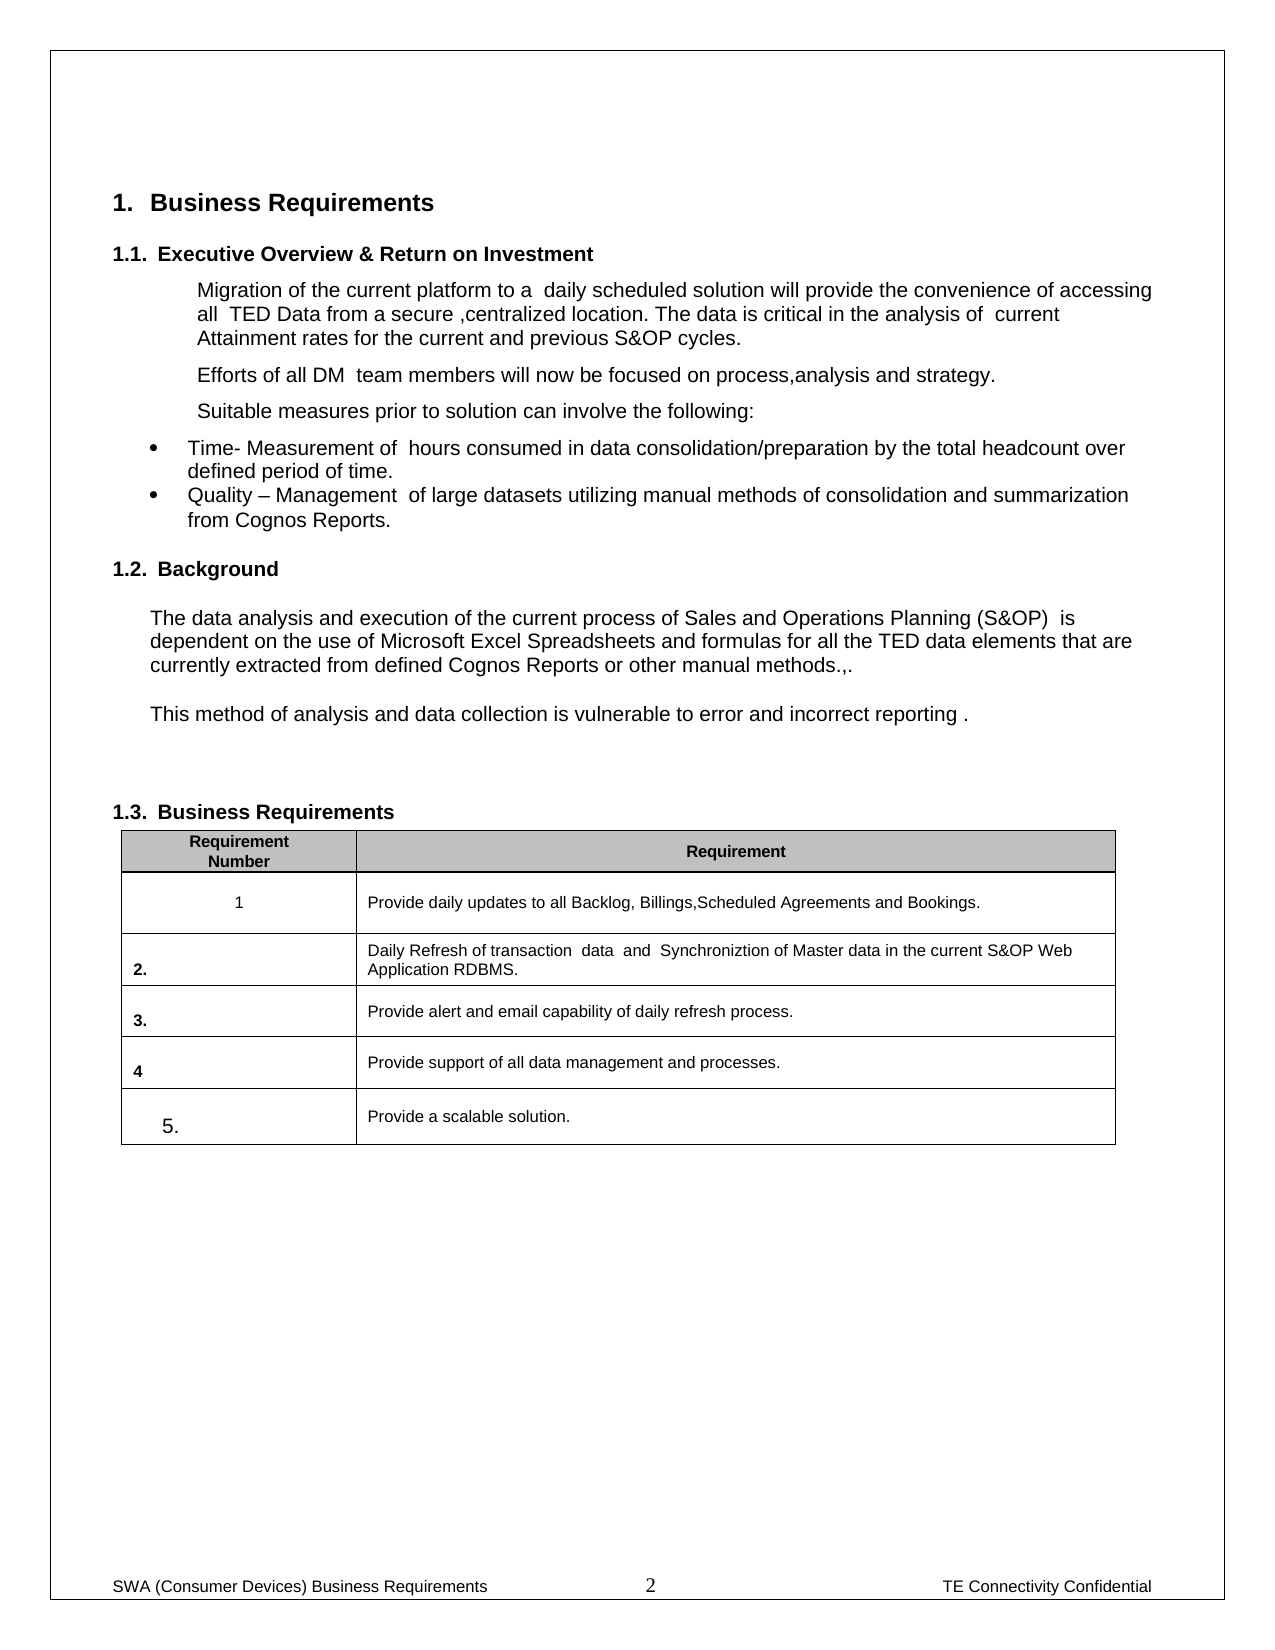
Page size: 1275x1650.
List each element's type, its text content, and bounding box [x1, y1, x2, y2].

subtitle Business Requirements [112, 800, 1162, 824]
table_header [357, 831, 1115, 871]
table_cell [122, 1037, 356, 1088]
text Efforts of all DM team members will now be focused on process,analysis and strategy. [197, 362, 1162, 386]
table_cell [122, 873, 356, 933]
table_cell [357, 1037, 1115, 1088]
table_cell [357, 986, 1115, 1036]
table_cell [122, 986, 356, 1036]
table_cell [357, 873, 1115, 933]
list Time- Measurement of hours consumed in data consolidation/preparation by the total headcount over defined period of time. [150, 435, 1162, 483]
text Suitable measures prior to solution can involve the following: [197, 399, 1162, 423]
list Quality – Management of large datasets utilizing manual methods of consolidation and summarization from Cognos Reports. [150, 483, 1162, 531]
subtitle This method of analysis and data collection is vulnerable to error and incorrect reporting . [150, 702, 1162, 726]
subtitle The data analysis and execution of the current process of Sales and Operations Planning (S&OP) is dependent on the use of Microsoft Excel Spreadsheets and formulas for all the TED data elements that are currently extracted from defined Cognos Reports or other manual methods.,. [150, 605, 1162, 677]
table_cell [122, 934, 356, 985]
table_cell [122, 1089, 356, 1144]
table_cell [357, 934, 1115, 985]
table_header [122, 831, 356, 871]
subtitle Business Requirements [112, 188, 1162, 217]
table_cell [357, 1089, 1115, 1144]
subtitle Background [112, 556, 1162, 580]
subtitle Executive Overview & Return on Investment [112, 242, 1162, 266]
text Migration of the current platform to a daily scheduled solution will provide the convenience of accessing all TED Data from a secure ,centralized location. The data is critical in the analysis of current Attainment rates for the current and previous S&OP cycles. [197, 278, 1162, 350]
